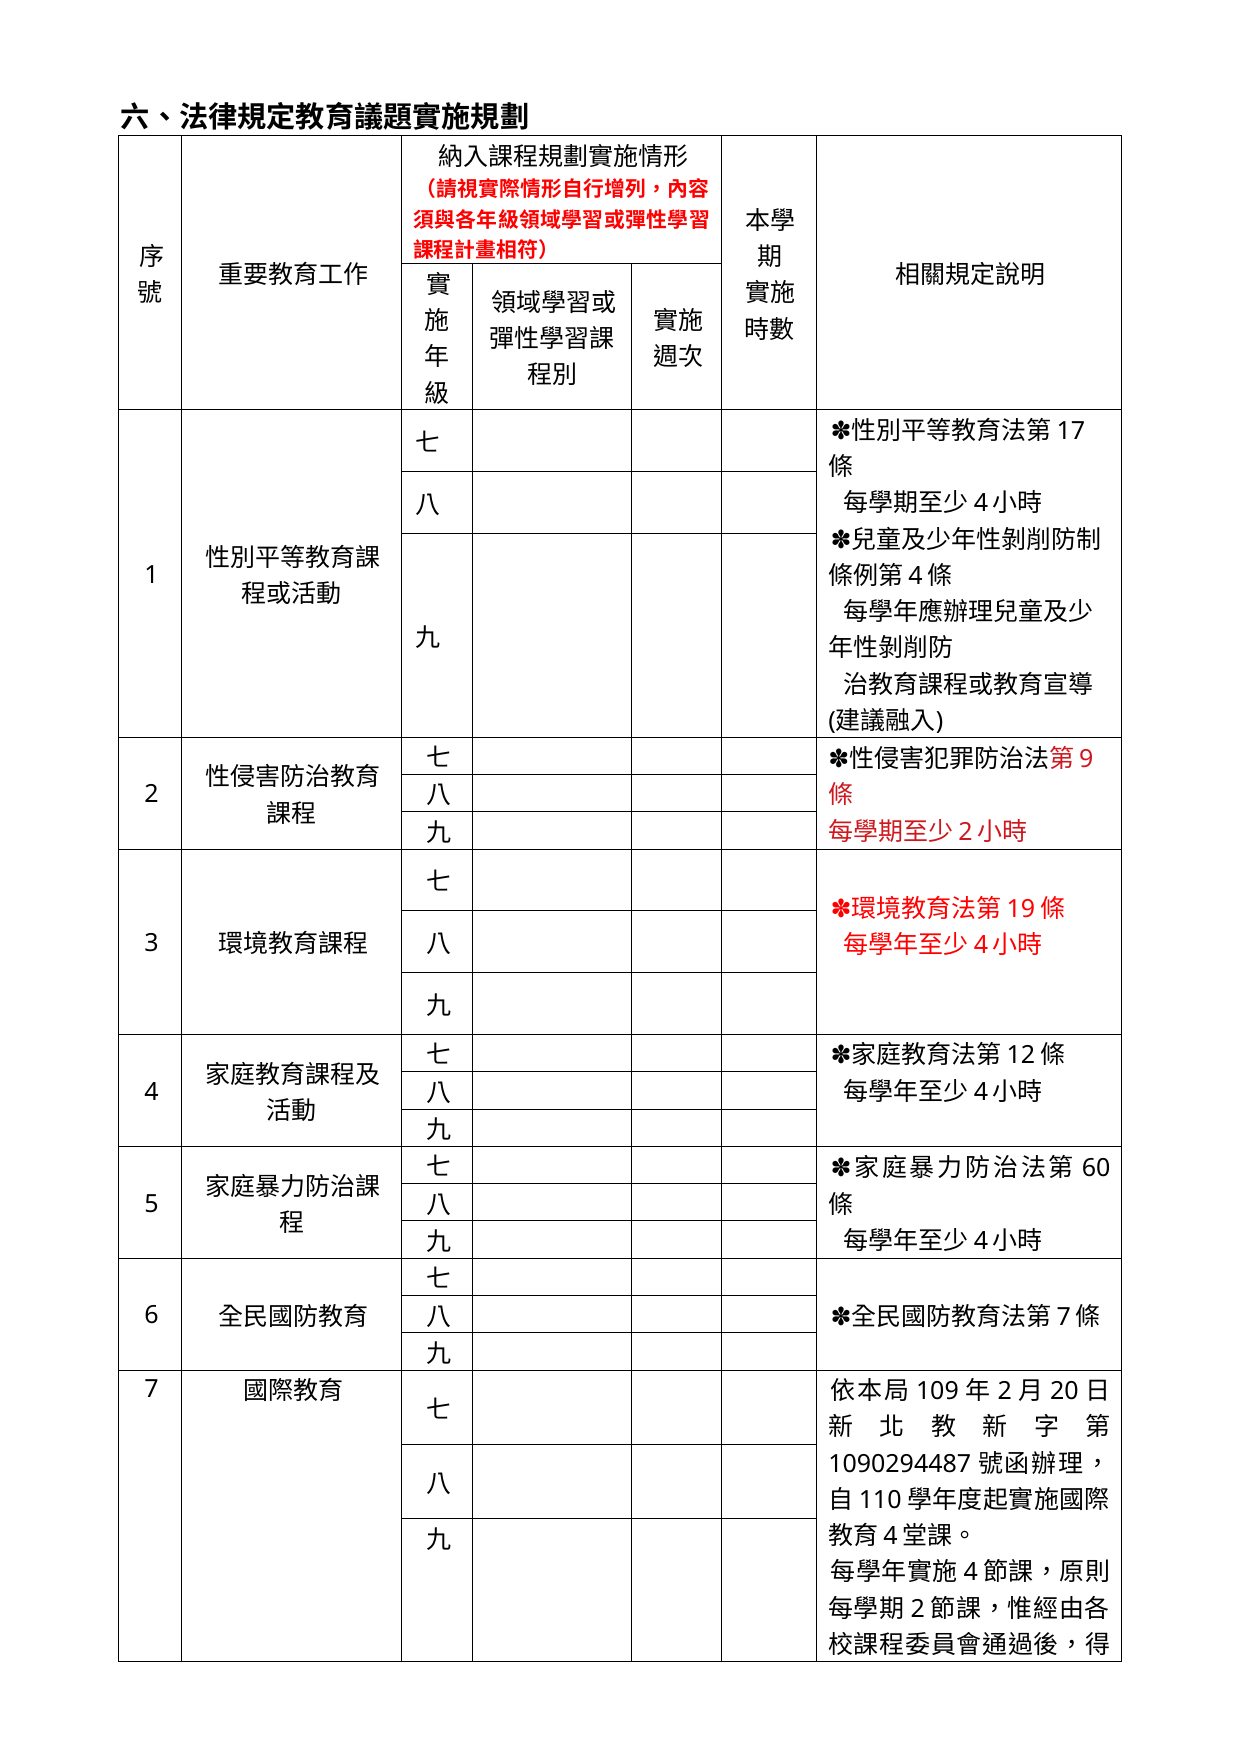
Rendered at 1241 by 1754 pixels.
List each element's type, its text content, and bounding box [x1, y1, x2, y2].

table_cell [632, 1184, 721, 1220]
table_cell [473, 1035, 631, 1071]
table_cell [473, 973, 631, 1034]
table_cell 八 [402, 1445, 472, 1518]
table_cell [473, 1147, 631, 1183]
table_cell 八 [402, 1072, 472, 1108]
table_cell [722, 1147, 816, 1183]
table_cell 八 [402, 911, 472, 972]
table_cell [632, 1445, 721, 1518]
table_cell [722, 534, 816, 737]
table_cell [722, 738, 816, 774]
table_header 納入課程規劃實施情形 （請視實際情形自行增列，內容須與各年級領域學習或彈性學習課程計畫相符） [402, 136, 721, 263]
table_cell [632, 1333, 721, 1369]
table_cell [473, 1296, 631, 1332]
table_cell [632, 1371, 721, 1444]
table_cell 九 [402, 1221, 472, 1258]
table_cell 七 [402, 410, 472, 471]
table_cell [722, 1445, 816, 1518]
table_cell 八 [402, 1296, 472, 1332]
table_cell [722, 1221, 816, 1258]
table_header 重要教育工作 [182, 136, 401, 409]
table_cell [632, 850, 721, 910]
table_cell [632, 1035, 721, 1071]
table_cell [473, 410, 631, 471]
table_cell [722, 1184, 816, 1220]
table_cell [473, 1110, 631, 1146]
table_cell 國際教育 [182, 1371, 401, 1661]
table_cell 八 [402, 1184, 472, 1220]
table_cell ✽性別平等教育法第17條 每學期至少4小時 ✽兒童及少年性剝削防制條例第4條 每學年應辦理兒童及少年性剝削防 治教育課程或教育宣導(建議融入) [817, 410, 1121, 737]
table_cell 九 [402, 1333, 472, 1369]
table_cell 八 [402, 775, 472, 811]
table_cell [722, 1371, 816, 1444]
table_header 序號 [119, 136, 181, 409]
table_cell [632, 812, 721, 848]
table_cell ✽家庭暴力防治法第60條 每學年至少4小時 [817, 1147, 1121, 1258]
table_cell ✽環境教育法第19條 每學年至少4小時 [817, 850, 1121, 1034]
table_cell [632, 534, 721, 737]
table_cell 九 [402, 534, 472, 737]
table_cell 八 [402, 472, 472, 533]
table_cell [632, 1072, 721, 1108]
table_cell 七 [402, 1035, 472, 1071]
table_cell [722, 1296, 816, 1332]
table_cell 性別平等教育課程或活動 [182, 410, 401, 737]
table_cell [722, 812, 816, 848]
table_cell [632, 1296, 721, 1332]
table_cell [632, 973, 721, 1034]
table_cell [473, 1259, 631, 1295]
table_cell [473, 911, 631, 972]
table_cell 七 [402, 1147, 472, 1183]
table_header 相關規定說明 [817, 136, 1121, 409]
table_cell [473, 738, 631, 774]
table_cell [632, 1221, 721, 1258]
table_cell [473, 1184, 631, 1220]
table_cell 4 [119, 1035, 181, 1146]
table_cell ✽性侵害犯罪防治法第9條 每學期至少2小時 [817, 738, 1121, 848]
table_cell [632, 1147, 721, 1183]
table_cell [722, 911, 816, 972]
table_cell 6 [119, 1259, 181, 1369]
table_cell [722, 1110, 816, 1146]
table_cell [632, 1519, 721, 1661]
table_cell 七 [402, 738, 472, 774]
table_cell [722, 1519, 816, 1661]
text 六、法律規定教育議題實施規劃 [118, 93, 1122, 135]
table_cell 九 [402, 1519, 472, 1661]
table_cell [722, 1333, 816, 1369]
table_cell [632, 911, 721, 972]
table_cell [632, 410, 721, 471]
table_cell [632, 1110, 721, 1146]
table_cell [632, 472, 721, 533]
table_cell [473, 534, 631, 737]
table_cell [722, 775, 816, 811]
table_cell 依本局109年2月20日新北教新字第1090294487號函辦理，自110學年度起實施國際教育4堂課。 每學年實施4節課，原則每學期2節課，惟經由各校課程委員會通過後，得彈性調整實施學期。 [817, 1371, 1121, 1661]
table_cell [473, 1221, 631, 1258]
table_cell [473, 812, 631, 848]
table_cell [722, 472, 816, 533]
table_cell ✽全民國防教育法第7條 [817, 1259, 1121, 1369]
table_cell [473, 775, 631, 811]
table_cell ✽家庭教育法第12條 每學年至少4小時 [817, 1035, 1121, 1146]
table_cell 家庭暴力防治課程 [182, 1147, 401, 1258]
table_cell 七 [402, 1259, 472, 1295]
table_cell 實施年級 [402, 264, 472, 409]
table_cell [722, 1072, 816, 1108]
table_cell 性侵害防治教育課程 [182, 738, 401, 848]
table_cell [722, 1259, 816, 1295]
table_cell [473, 1333, 631, 1369]
table_cell 2 [119, 738, 181, 848]
table_cell [632, 1259, 721, 1295]
table_cell 5 [119, 1147, 181, 1258]
table_cell [473, 850, 631, 910]
table_cell [722, 1035, 816, 1071]
table_cell [632, 775, 721, 811]
table_cell 3 [119, 850, 181, 1034]
table_cell [473, 1072, 631, 1108]
table_cell 九 [402, 973, 472, 1034]
table_cell [722, 850, 816, 910]
table_cell 7 [119, 1371, 181, 1661]
table_cell [473, 1371, 631, 1444]
table_cell 環境教育課程 [182, 850, 401, 1034]
table_cell 1 [119, 410, 181, 737]
table_cell 七 [402, 850, 472, 910]
table_cell 九 [402, 812, 472, 848]
table_cell [473, 1519, 631, 1661]
table_cell 九 [402, 1110, 472, 1146]
table_cell 家庭教育課程及活動 [182, 1035, 401, 1146]
table_cell 實施 週次 [632, 264, 721, 409]
table_cell [473, 472, 631, 533]
table_header 本學期 實施時數 [722, 136, 816, 409]
table_cell 領域學習或彈性學習課程別 [473, 264, 631, 409]
table_cell [632, 738, 721, 774]
table_cell [722, 410, 816, 471]
table_cell 全民國防教育 [182, 1259, 401, 1369]
table_cell [722, 973, 816, 1034]
table_cell 七 [402, 1371, 472, 1444]
table_cell [473, 1445, 631, 1518]
